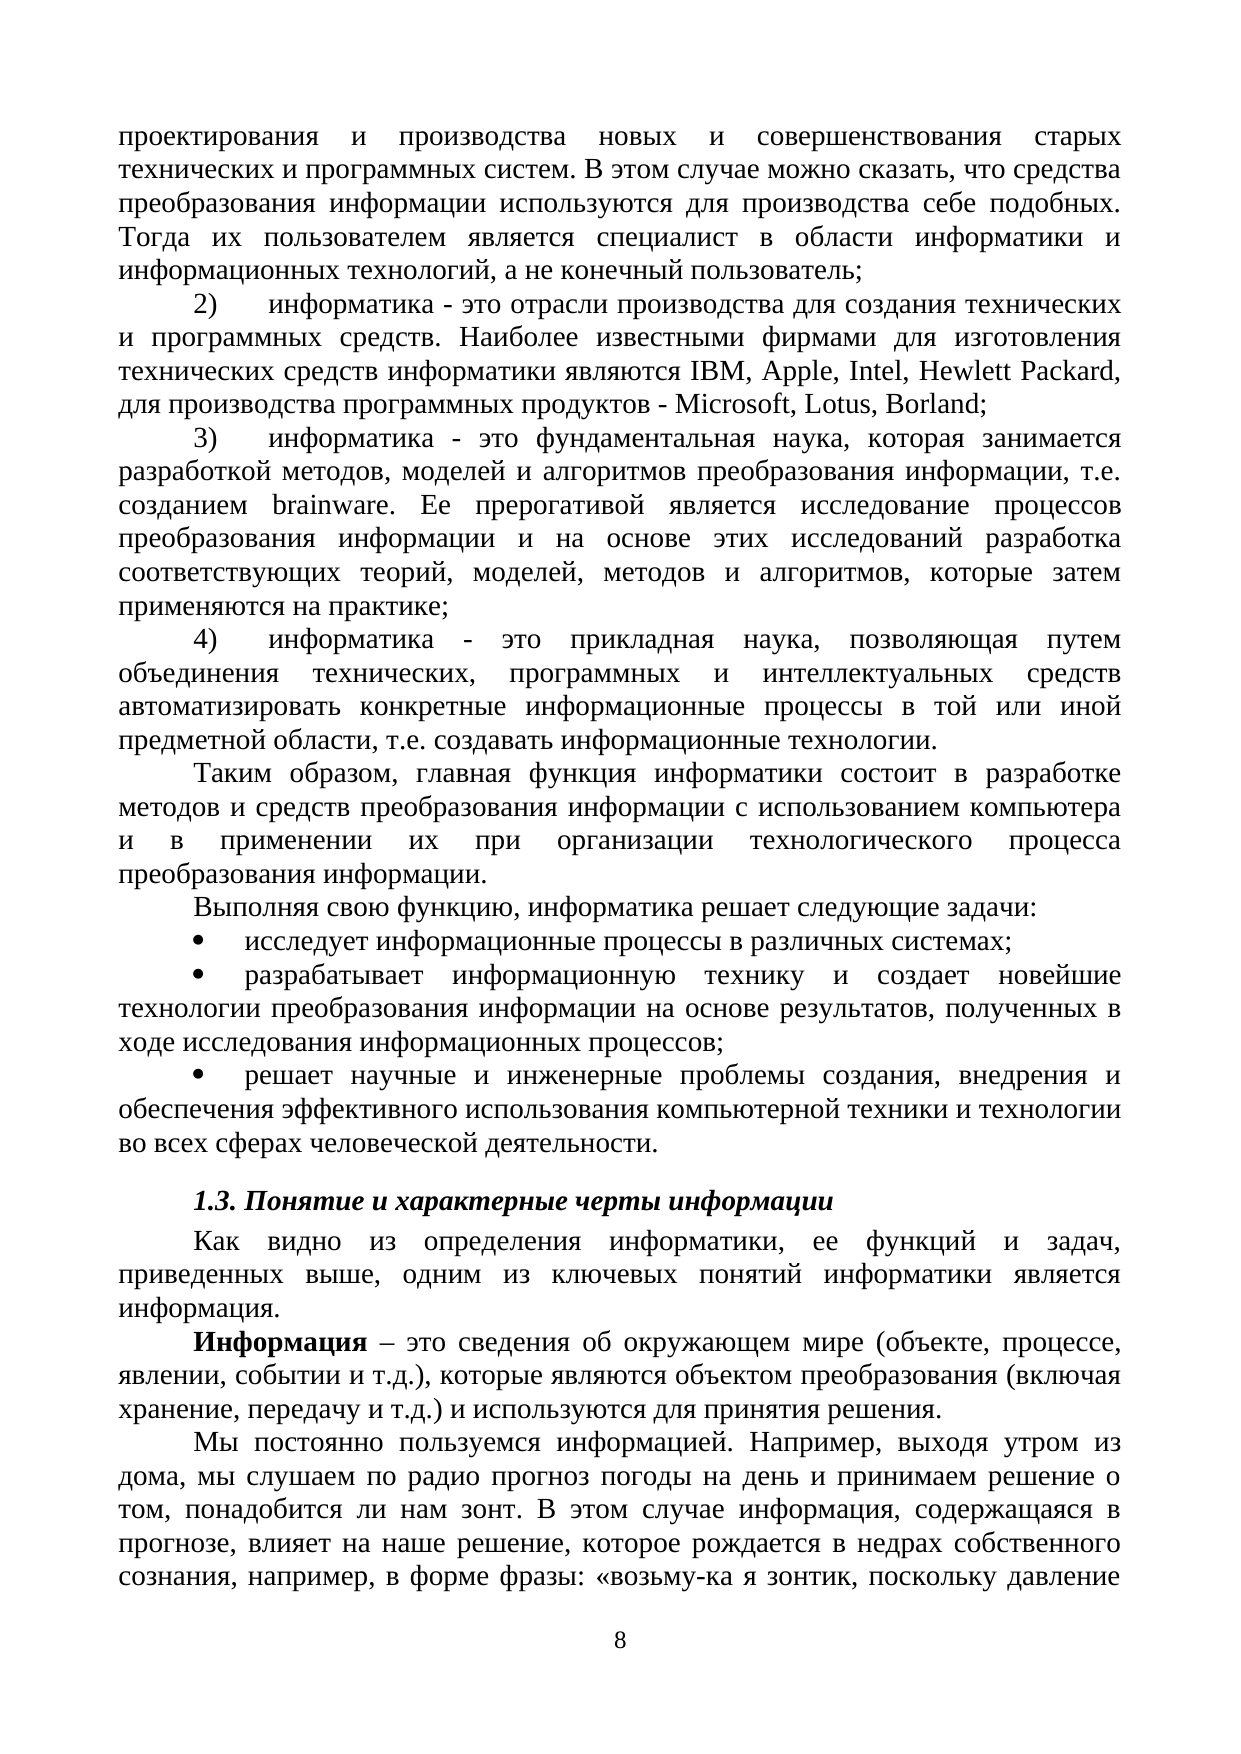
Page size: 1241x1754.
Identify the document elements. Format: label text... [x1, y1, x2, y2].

text Информация – это сведения об окружающем мире (объекте, процессе, явлении, событии и т.д.), которые являются объектом преобразования (включая хранение, передачу и т.д.) и используются для принятия решения. [118, 1324, 1122, 1424]
list информатика - это фундаментальная наука, которая занимается разработкой методов, моделей и алгоритмов преобразования информации, т.е. созданием brainware. Ее прерогативой является исследование процессов преобразования информации и на основе этих исследований разработка соответствующих теорий, моделей, методов и алгоритмов, которые затем применяются на практике; [118, 420, 1122, 621]
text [118, 1424, 1122, 1592]
subtitle 1.3. Понятие и характерные черты информации [118, 1183, 1122, 1217]
list информатика - это отрасли производства для создания технических и программных средств. Наиболее известными фирмами для изготовления технических средств информатики являются IBM, Apple, Intel, Hewlett Packard, для производства программных продуктов - Microsoft, Lotus, Borland; [118, 286, 1122, 420]
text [118, 118, 1122, 286]
list решает научные и инженерные проблемы создания, внедрения и обеспечения эффективного использования компьютерной техники и технологии во всех сферах человеческой деятельности. [118, 1057, 1122, 1158]
text Выполняя свою функцию, информатика решает следующие задачи: [118, 889, 1122, 923]
text Как видно из определения информатики, ее функций и задач, приведенных выше, одним из ключевых понятий информатики является информация. [118, 1223, 1122, 1324]
list исследует информационные процессы в различных системах; [118, 923, 1122, 957]
list разрабатывает информационную технику и создает новейшие технологии преобразования информации на основе результатов, полученных в ходе исследования информационных процессов; [118, 957, 1122, 1057]
text Таким образом, главная функция информатики состоит в разработке методов и средств преобразования информации с использованием компьютера и в применении их при организации технологического процесса преобразования информации. [118, 755, 1122, 889]
list информатика - это прикладная наука, позволяющая путем объединения технических, программных и интеллектуальных средств автоматизировать конкретные информационные процессы в той или иной предметной области, т.е. создавать информационные технологии. [118, 621, 1122, 755]
